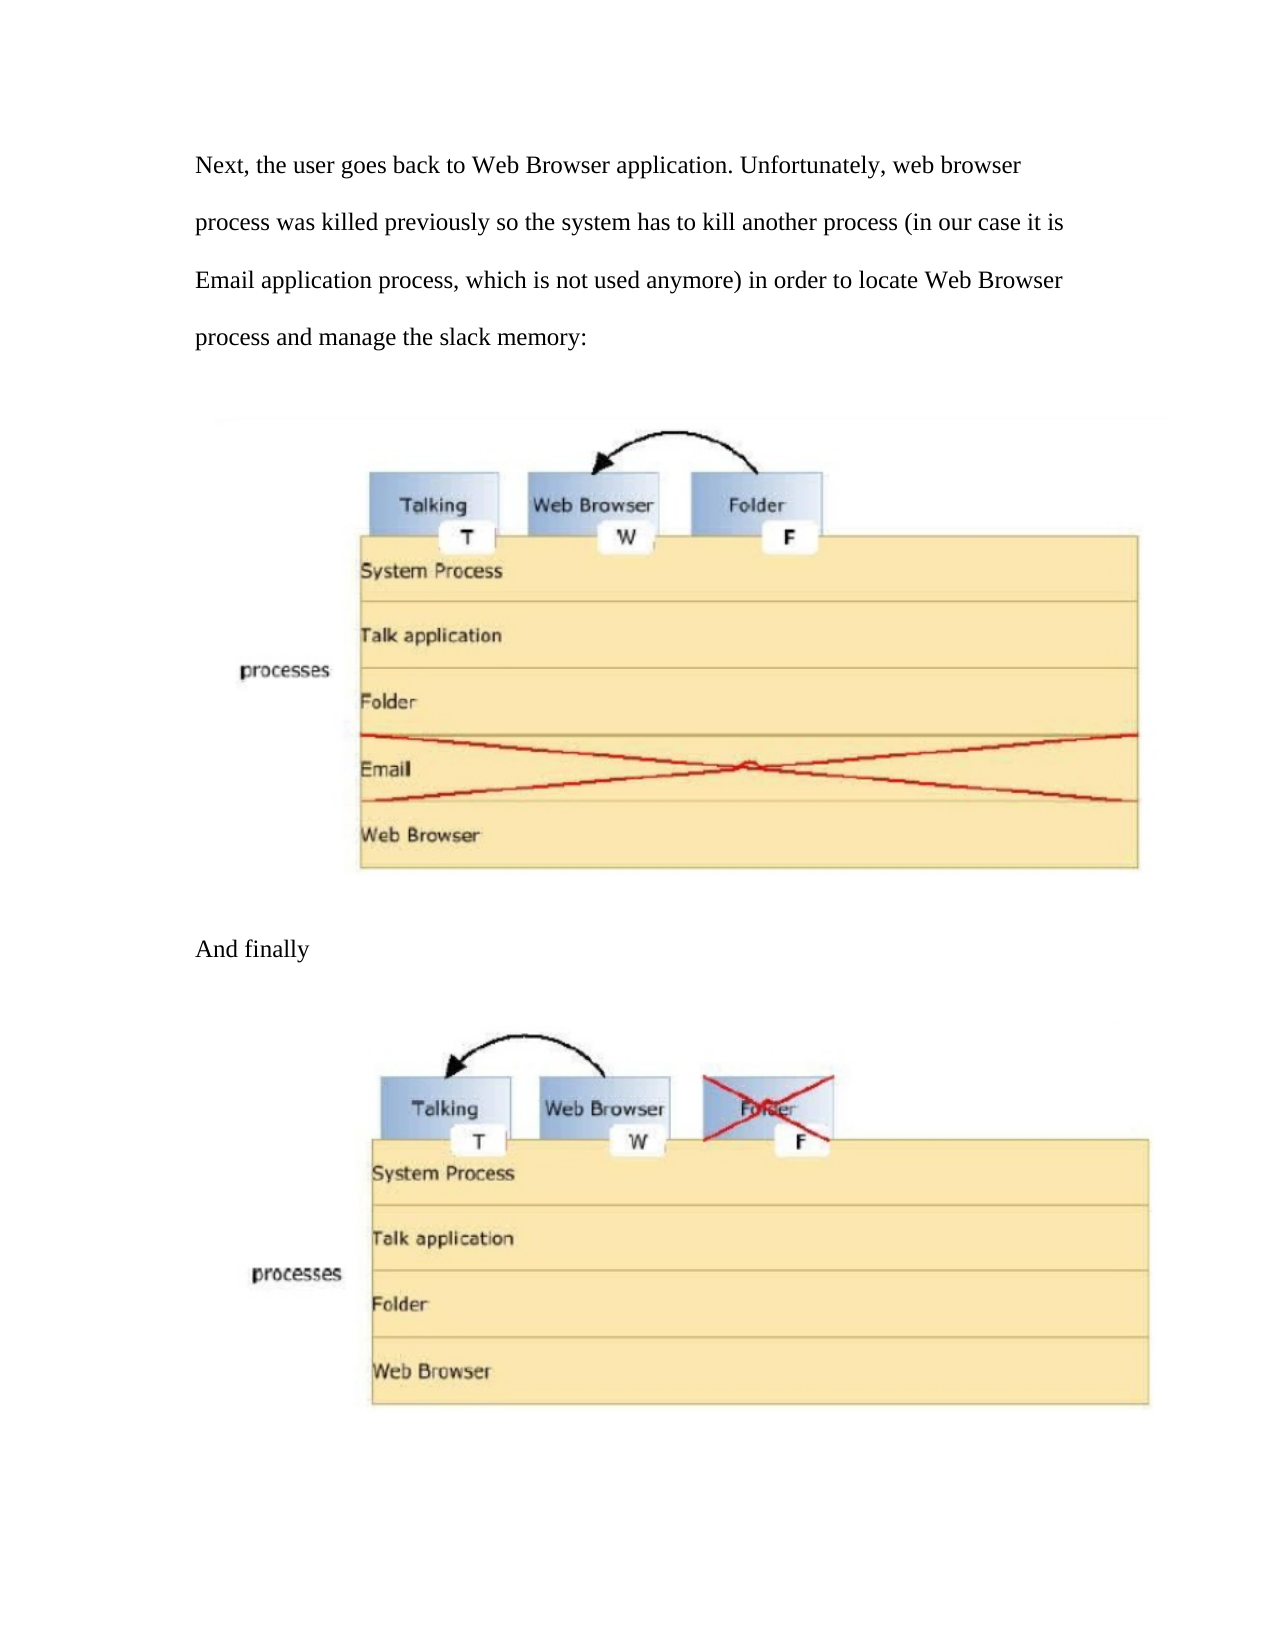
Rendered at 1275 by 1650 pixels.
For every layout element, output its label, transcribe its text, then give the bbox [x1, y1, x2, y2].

text And finally [195, 934, 1080, 963]
picture [195, 400, 1170, 886]
picture [195, 1012, 1170, 1422]
text Next, the user goes back to Web Browser application. Unfortunately, web browser process was killed previously so the system has to kill another process (in our case it is Email application process, which is not used anymore) in order to locate Web Browser process and manage the slack memory: [195, 150, 1080, 351]
